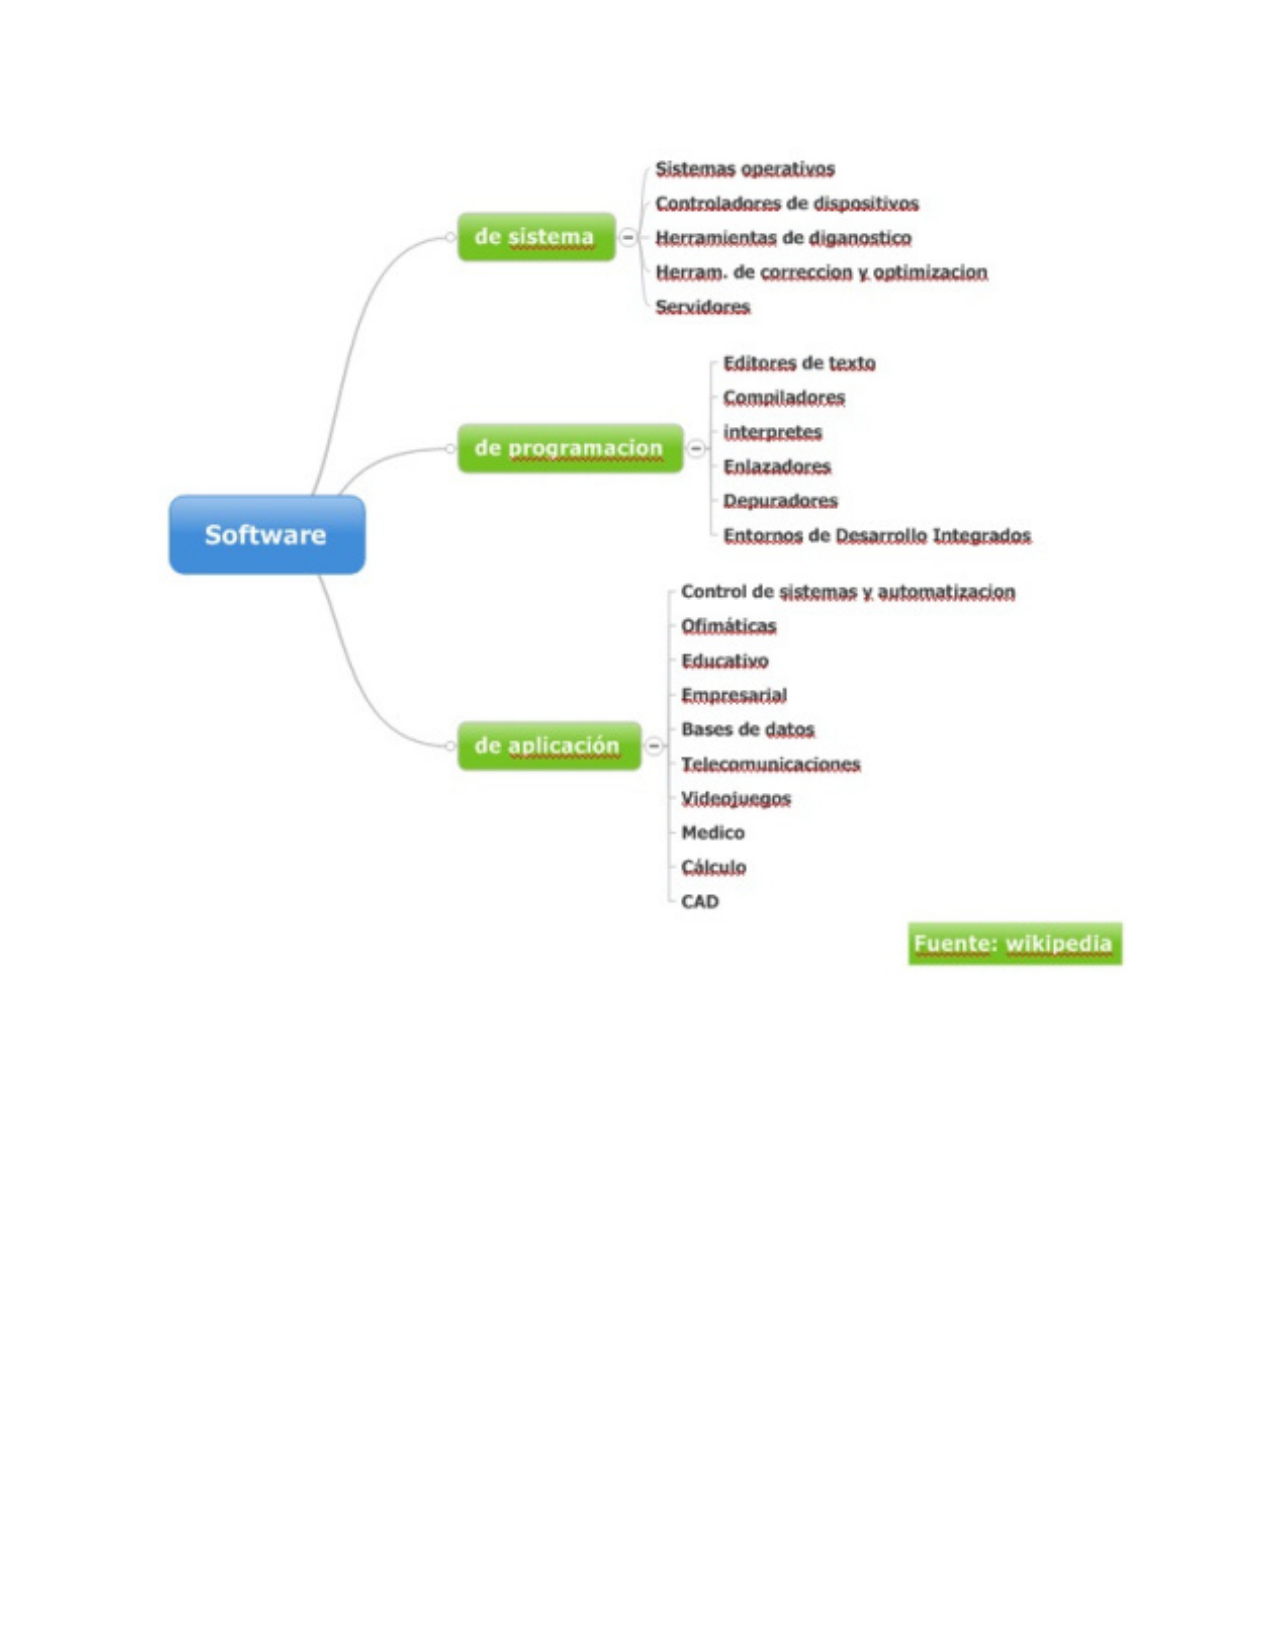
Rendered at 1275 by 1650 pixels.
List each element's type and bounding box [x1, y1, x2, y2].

picture [142, 147, 1133, 976]
